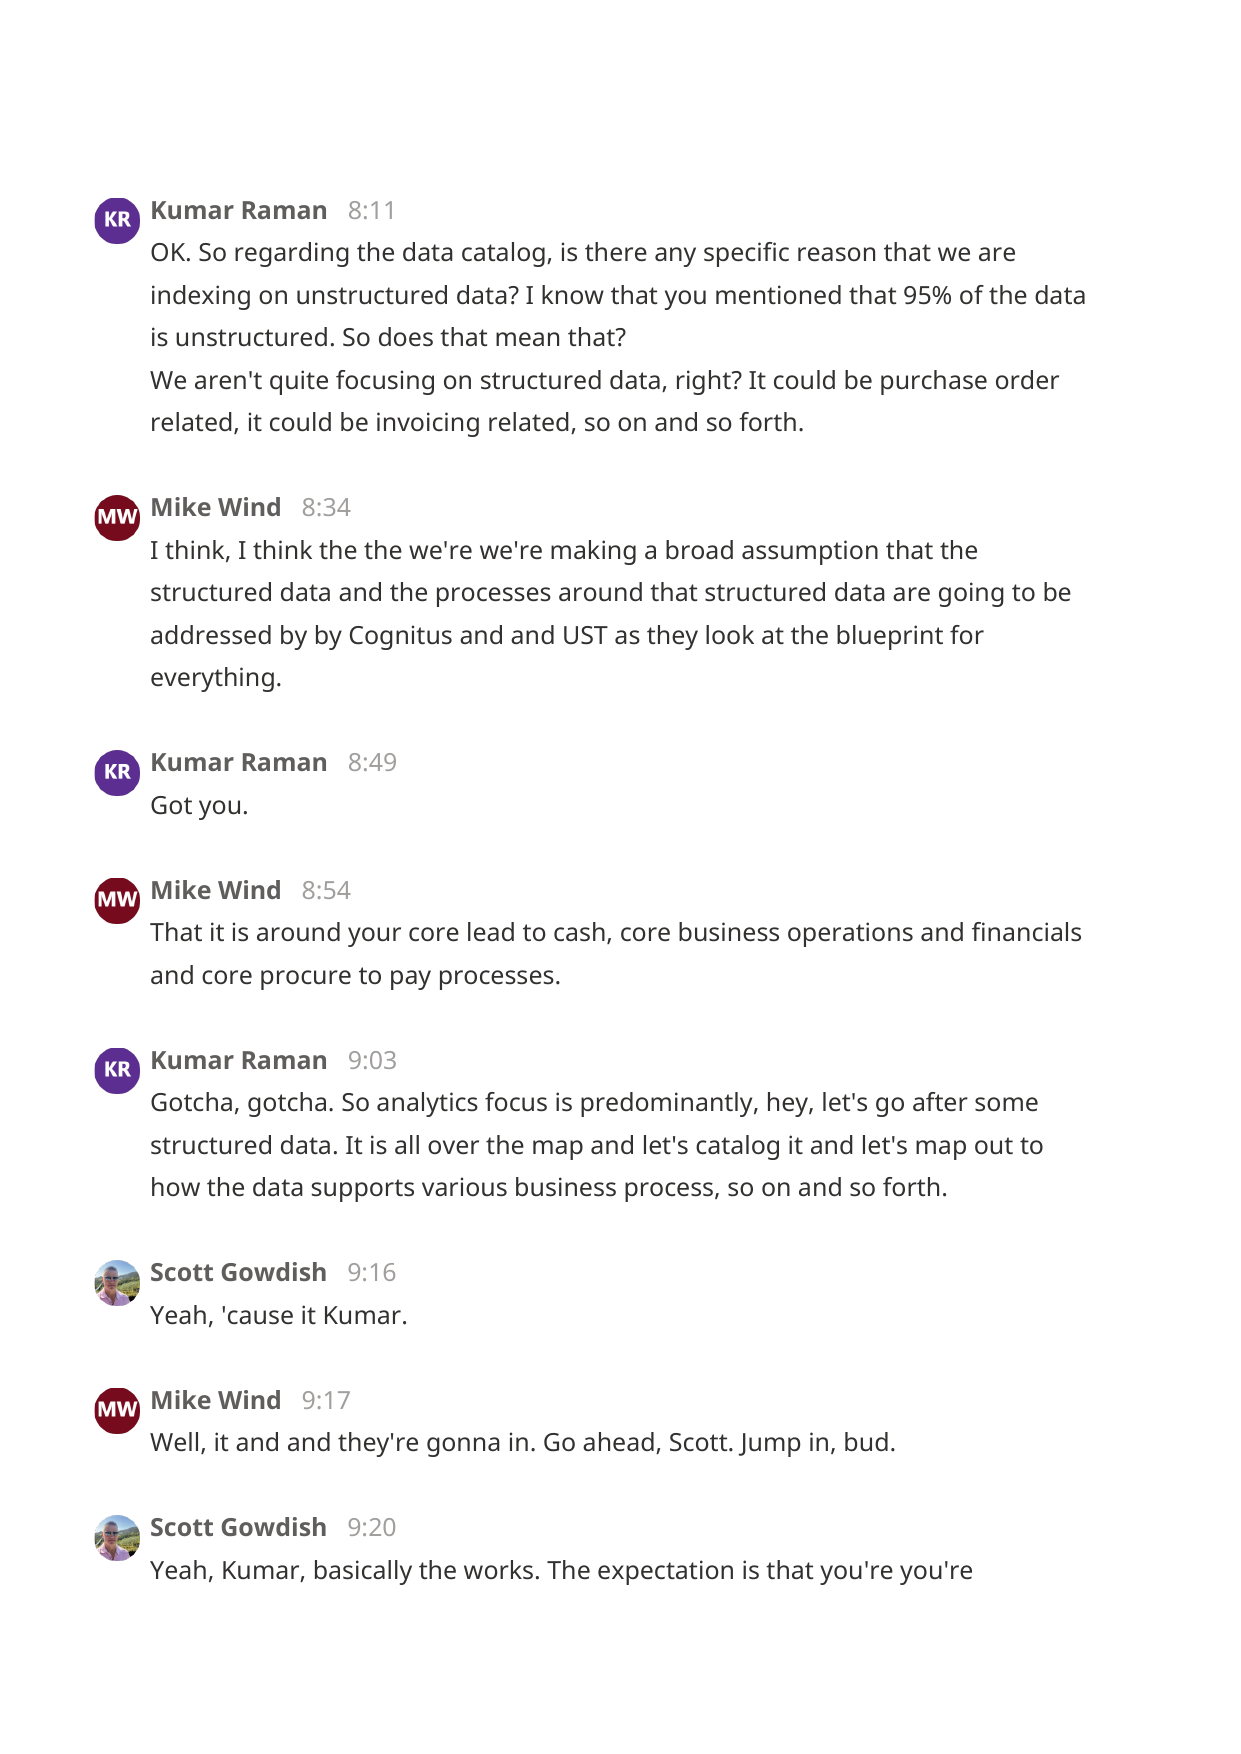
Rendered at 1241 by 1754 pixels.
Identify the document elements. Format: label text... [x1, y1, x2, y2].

picture [94, 1260, 140, 1306]
text Kumar Raman 9:03 Gotcha, gotcha. So analytics focus is predominantly, hey, let's go after some structured data. It is all over the map and let's catalog it and let's map out to how the data supports various business process, so on and so forth. [150, 1000, 1090, 1204]
text Kumar Raman 8:11 OK. So regarding the data catalog, is there any specific reason that we are indexing on unstructured data? I know that you mentioned that 95% of the data is unstructured. So does that mean that? We aren't quite focusing on structured data, right? It could be purchase order related, it could be invoicing related, so on and so forth. [150, 150, 1090, 439]
picture [94, 878, 140, 924]
text Mike Wind 8:54 That it is around your core lead to cash, core business operations and financials and core procure to pay processes. [150, 830, 1090, 992]
picture [94, 750, 140, 796]
picture [94, 495, 140, 541]
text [150, 1467, 1090, 1587]
picture [94, 1048, 140, 1094]
picture [94, 1388, 140, 1434]
text Mike Wind 8:34 I think, I think the the we're we're making a broad assumption that the structured data and the processes around that structured data are going to be addressed by by Cognitus and and UST as they look at the blueprint for everything. [150, 447, 1090, 694]
text Kumar Raman 8:49 Got you. [150, 702, 1090, 822]
text Mike Wind 9:17 Well, it and and they're gonna in. Go ahead, Scott. Jump in, bud. [150, 1340, 1090, 1459]
text Scott Gowdish 9:16 Yeah, 'cause it Kumar. [150, 1212, 1090, 1332]
picture [94, 1515, 140, 1561]
picture [94, 198, 140, 244]
